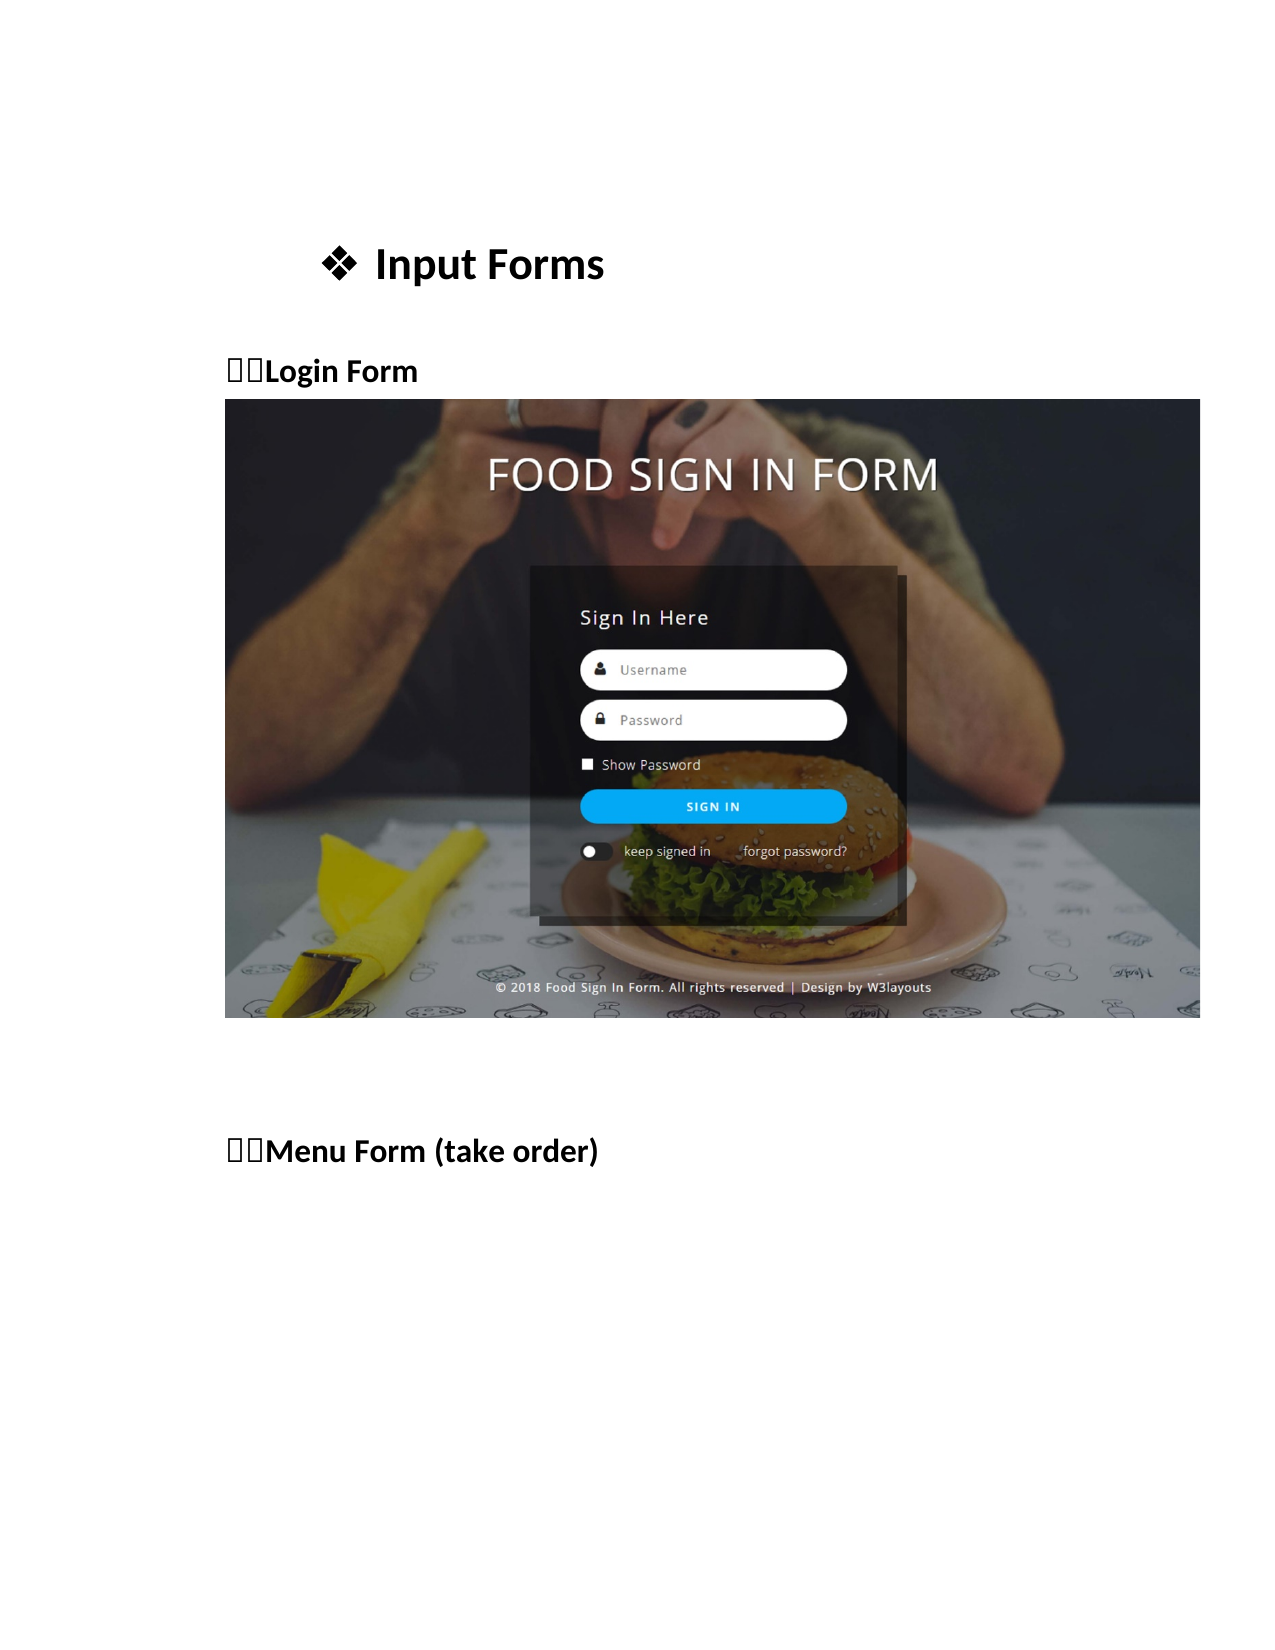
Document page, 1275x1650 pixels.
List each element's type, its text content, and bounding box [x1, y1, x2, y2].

list Menu Form (take order) [225, 1127, 1125, 1172]
picture [225, 399, 1200, 1018]
list Login Form [225, 347, 1125, 392]
list Input Forms [319, 235, 1125, 291]
